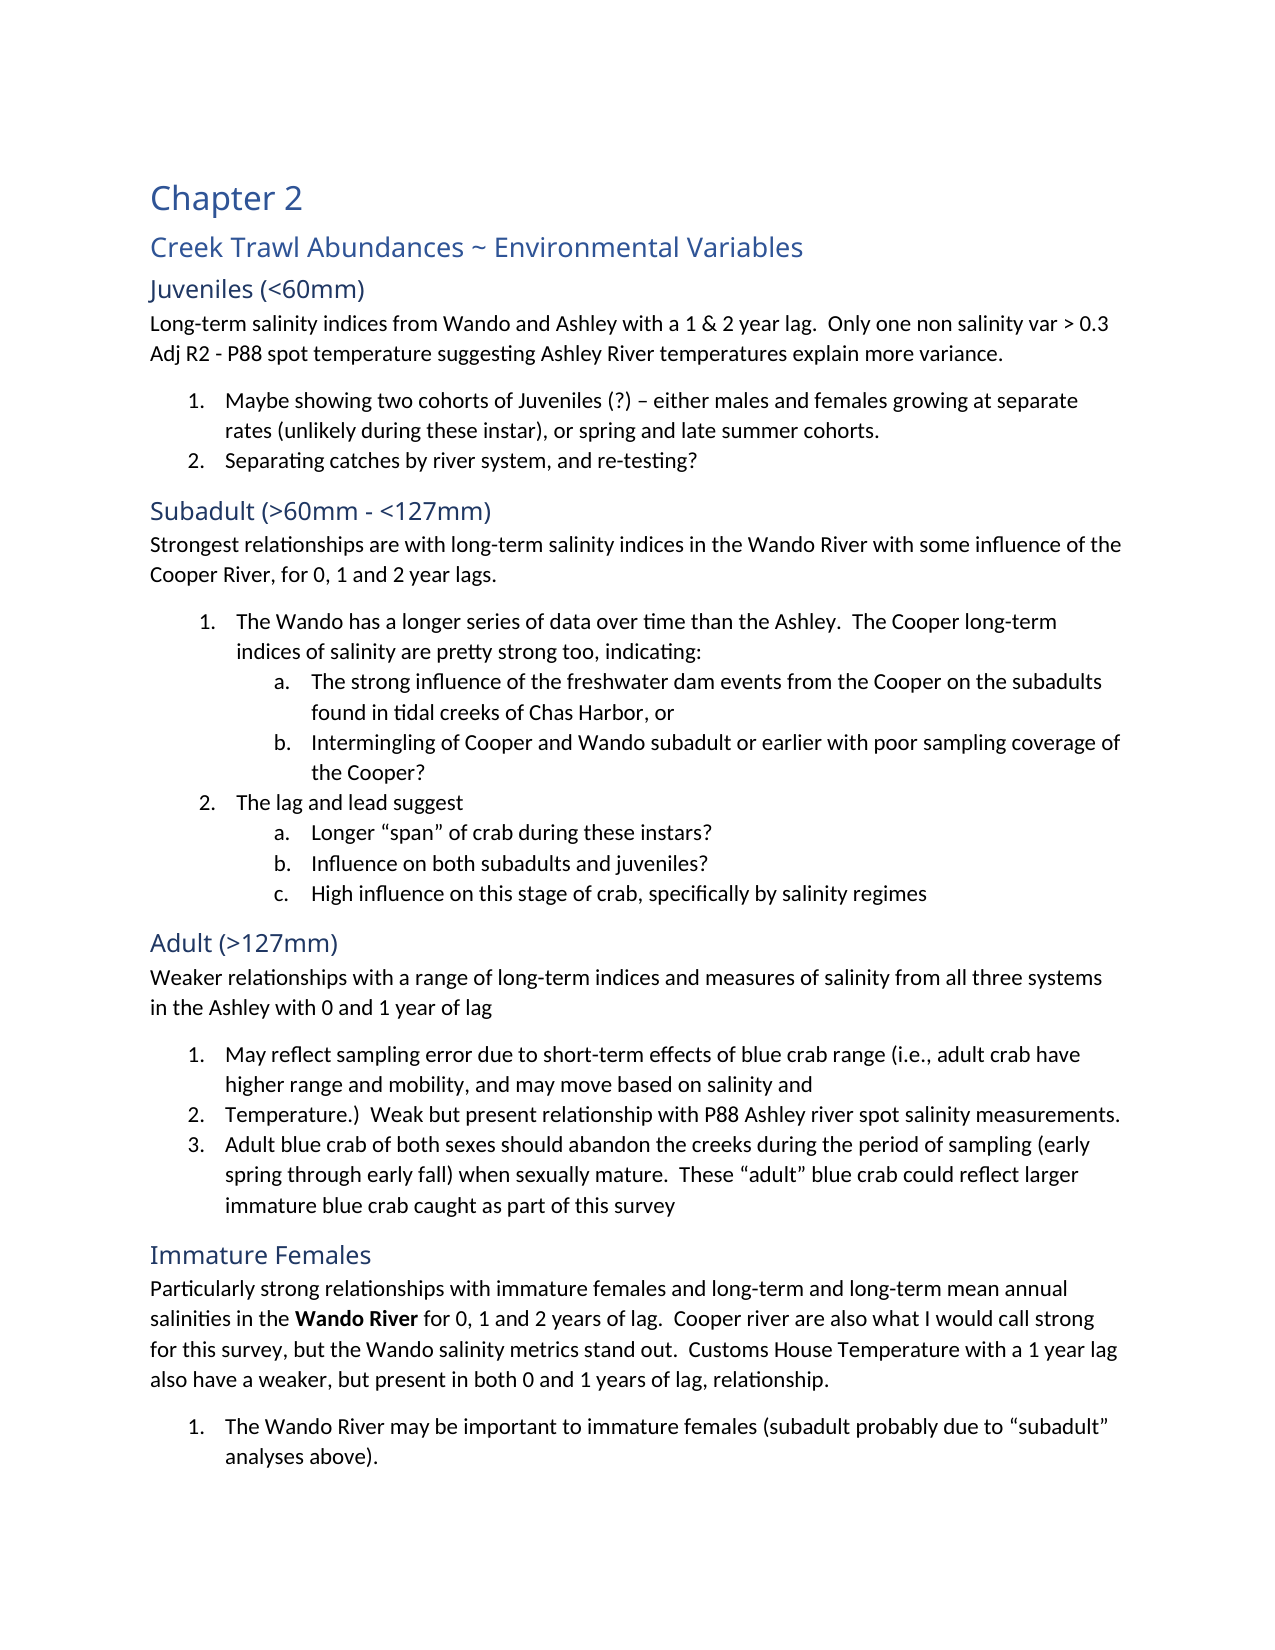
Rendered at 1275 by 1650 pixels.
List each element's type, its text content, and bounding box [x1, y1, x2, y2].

list The lag and lead suggest [198, 788, 1125, 816]
list The Wando has a longer series of data over time than the Ashley. The Cooper long-term indices of salinity are pretty strong too, indicating: [198, 607, 1125, 665]
list Separating catches by river system, and re-testing? [187, 446, 1125, 474]
subtitle Adult (>127mm) [150, 926, 1125, 960]
list High influence on this stage of crab, specifically by salinity regimes [273, 879, 1125, 907]
list Intermingling of Cooper and Wando subadult or earlier with poor sampling coverage of the Cooper? [273, 728, 1125, 786]
text Particularly strong relationships with immature females and long-term and long-term mean annual salinities in the Wando River for 0, 1 and 2 years of lag. Cooper river are also what I would call strong for this survey, but the Wando salinity metrics stand out. Customs House Temperature with a 1 year lag also have a weaker, but present in both 0 and 1 years of lag, relationship. [150, 1274, 1125, 1393]
subtitle Juveniles (<60mm) [150, 272, 1125, 306]
list Temperature.) Weak but present relationship with P88 Ashley river spot salinity measurements. [187, 1100, 1125, 1128]
subtitle Chapter 2 [150, 175, 1125, 220]
list Influence on both subadults and juveniles? [273, 849, 1125, 877]
text Weaker relationships with a range of long-term indices and measures of salinity from all three systems in the Ashley with 0 and 1 year of lag [150, 963, 1125, 1021]
list The Wando River may be important to immature females (subadult probably due to “subadult” analyses above). [187, 1412, 1125, 1470]
subtitle Immature Females [150, 1238, 1125, 1272]
list The strong influence of the freshwater dam events from the Cooper on the subadults found in tidal creeks of Chas Harbor, or [273, 667, 1125, 726]
subtitle Subadult (>60mm - <127mm) [150, 493, 1125, 527]
list May reflect sampling error due to short-term effects of blue crab range (i.e., adult crab have higher range and mobility, and may move based on salinity and [187, 1040, 1125, 1098]
list Longer “span” of crab during these instars? [273, 818, 1125, 847]
text Strongest relationships are with long-term salinity indices in the Wando River with some influence of the Cooper River, for 0, 1 and 2 year lags. [150, 530, 1125, 588]
list Adult blue crab of both sexes should abandon the creeks during the period of sampling (early spring through early fall) when sexually mature. These “adult” blue crab could reflect larger immature blue crab caught as part of this survey [187, 1130, 1125, 1219]
subtitle Creek Trawl Abundances ~ Environmental Variables [150, 228, 1125, 265]
list Maybe showing two cohorts of Juveniles (?) – either males and females growing at separate rates (unlikely during these instar), or spring and late summer cohorts. [187, 386, 1125, 444]
text Long-term salinity indices from Wando and Ashley with a 1 & 2 year lag. Only one non salinity var > 0.3 Adj R2 - P88 spot temperature suggesting Ashley River temperatures explain more variance. [150, 309, 1125, 367]
